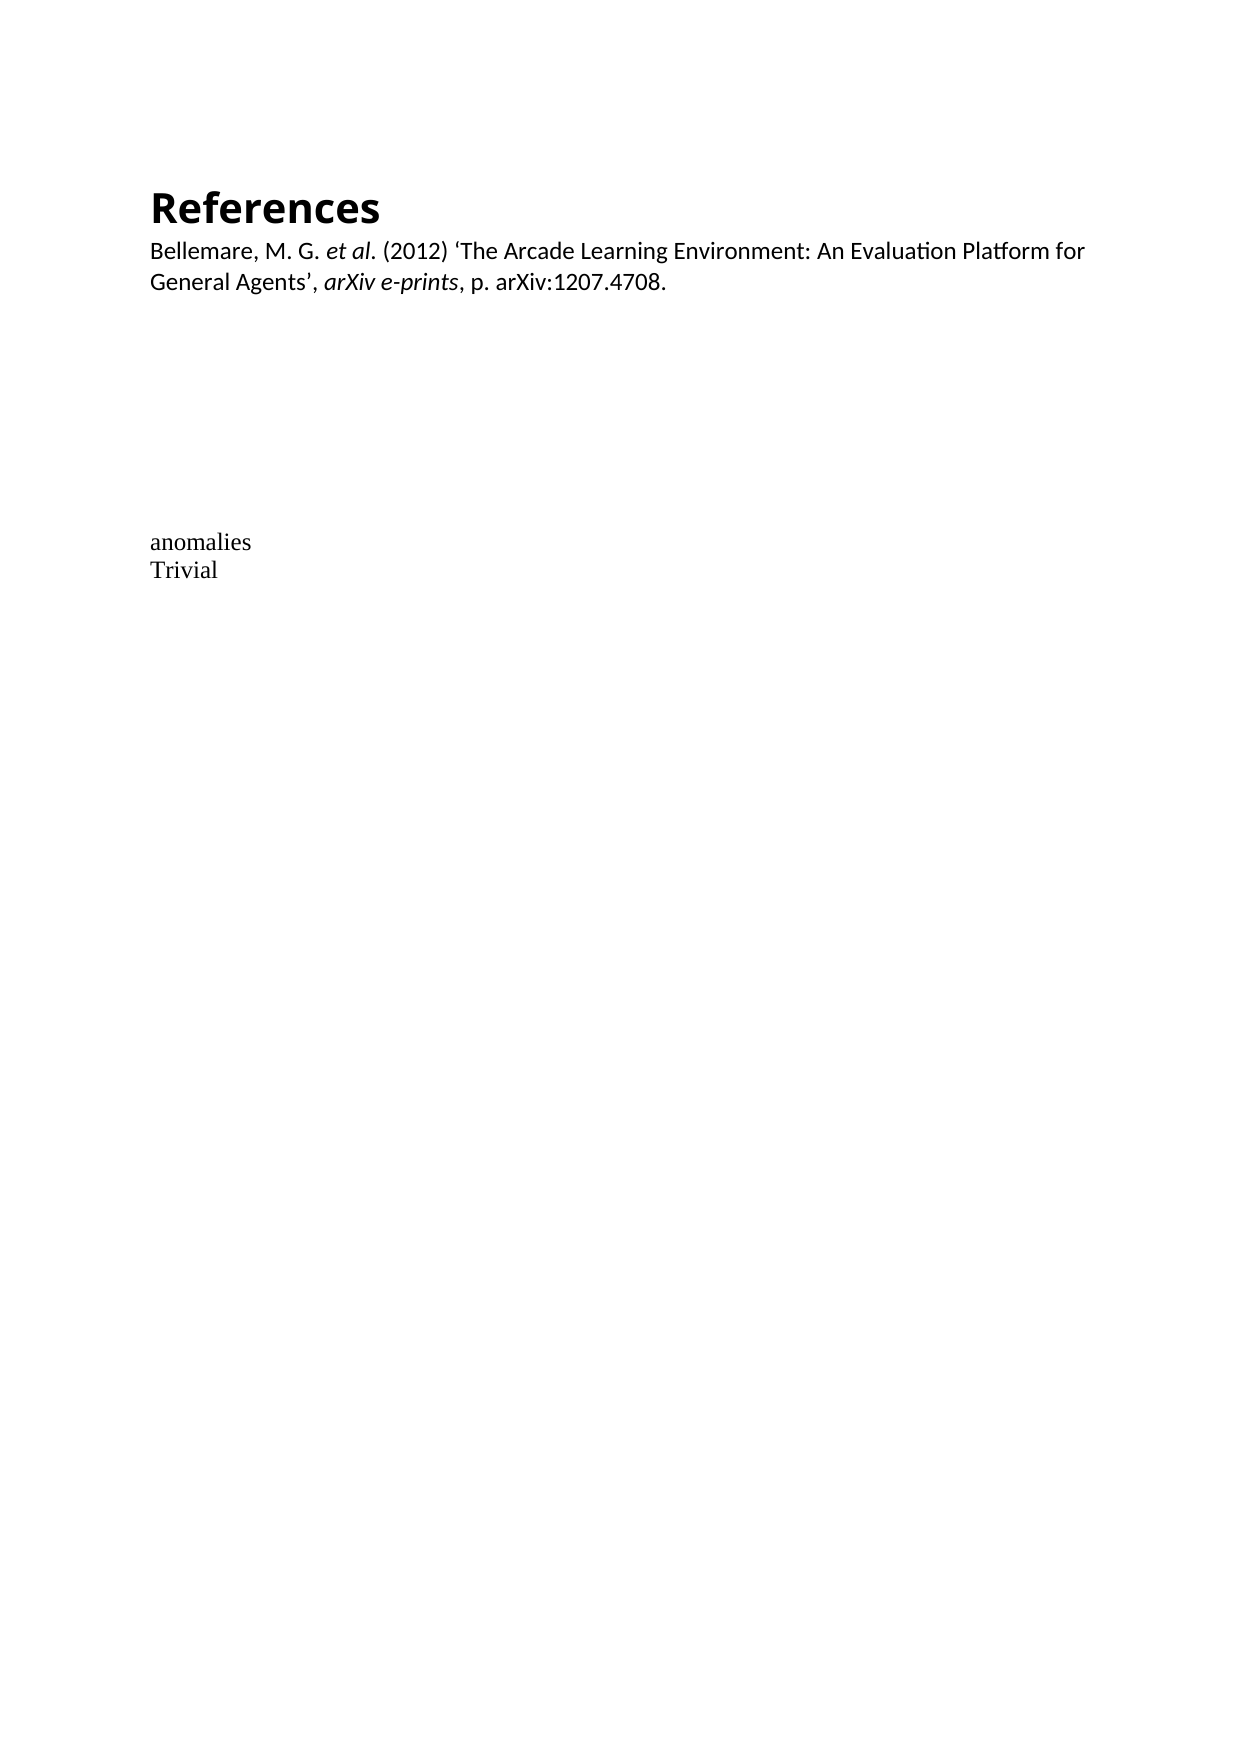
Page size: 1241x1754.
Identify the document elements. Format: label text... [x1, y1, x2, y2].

text References [150, 179, 1090, 236]
text anomalies [150, 527, 1090, 555]
text Trivial [150, 555, 1090, 584]
text Bellemare, M. G. et al. (2012) ‘The Arcade Learning Environment: An Evaluation Platform for General Agents’, arXiv e-prints, p. arXiv:1207.4708. [150, 236, 1090, 297]
